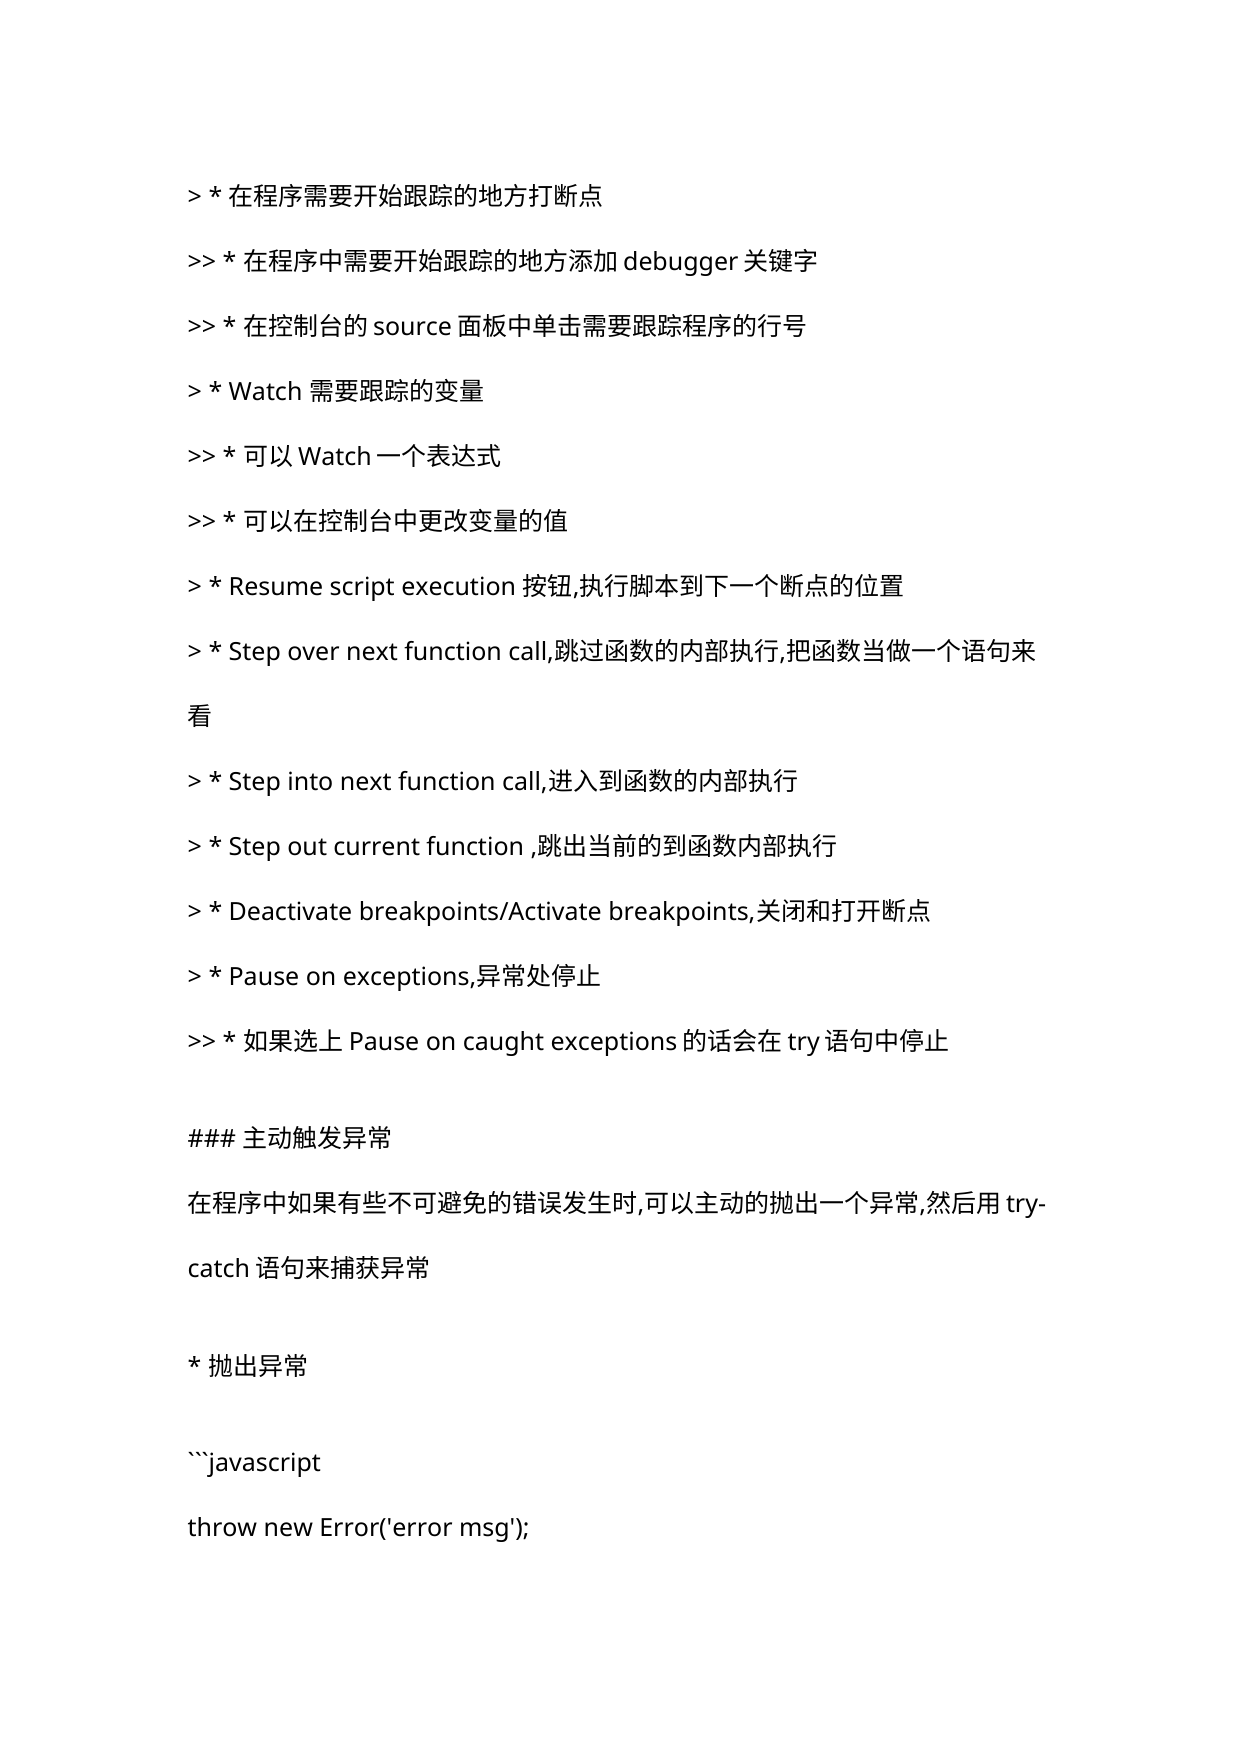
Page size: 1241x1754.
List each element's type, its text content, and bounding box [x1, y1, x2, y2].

text >> * 在控制台的source面板中单击需要跟踪程序的行号 [187, 292, 1053, 357]
text > * Pause on exceptions,异常处停止 [187, 942, 1053, 1007]
text ```javascript [187, 1429, 1053, 1494]
text ### 主动触发异常 [187, 1104, 1053, 1169]
text >> * 可以在控制台中更改变量的值 [187, 487, 1053, 552]
text * 抛出异常 [187, 1332, 1053, 1397]
text > * Step over next function call,跳过函数的内部执行,把函数当做一个语句来看 [187, 617, 1053, 747]
text > * Watch 需要跟踪的变量 [187, 357, 1053, 422]
text > * Step out current function ,跳出当前的到函数内部执行 [187, 812, 1053, 877]
text > * Resume script execution 按钮,执行脚本到下一个断点的位置 [187, 552, 1053, 617]
text > * Step into next function call,进入到函数的内部执行 [187, 747, 1053, 812]
text > * 在程序需要开始跟踪的地方打断点 [187, 162, 1053, 227]
text > * Deactivate breakpoints/Activate breakpoints,关闭和打开断点 [187, 877, 1053, 942]
text >> * 可以Watch一个表达式 [187, 422, 1053, 487]
text >> * 如果选上 Pause on caught exceptions的话会在try语句中停止 [187, 1007, 1053, 1072]
text throw new Error('error msg'); [187, 1494, 1053, 1559]
text 在程序中如果有些不可避免的错误发生时,可以主动的抛出一个异常,然后用try-catch语句来捕获异常 [187, 1169, 1053, 1299]
text >> * 在程序中需要开始跟踪的地方添加debugger关键字 [187, 227, 1053, 292]
